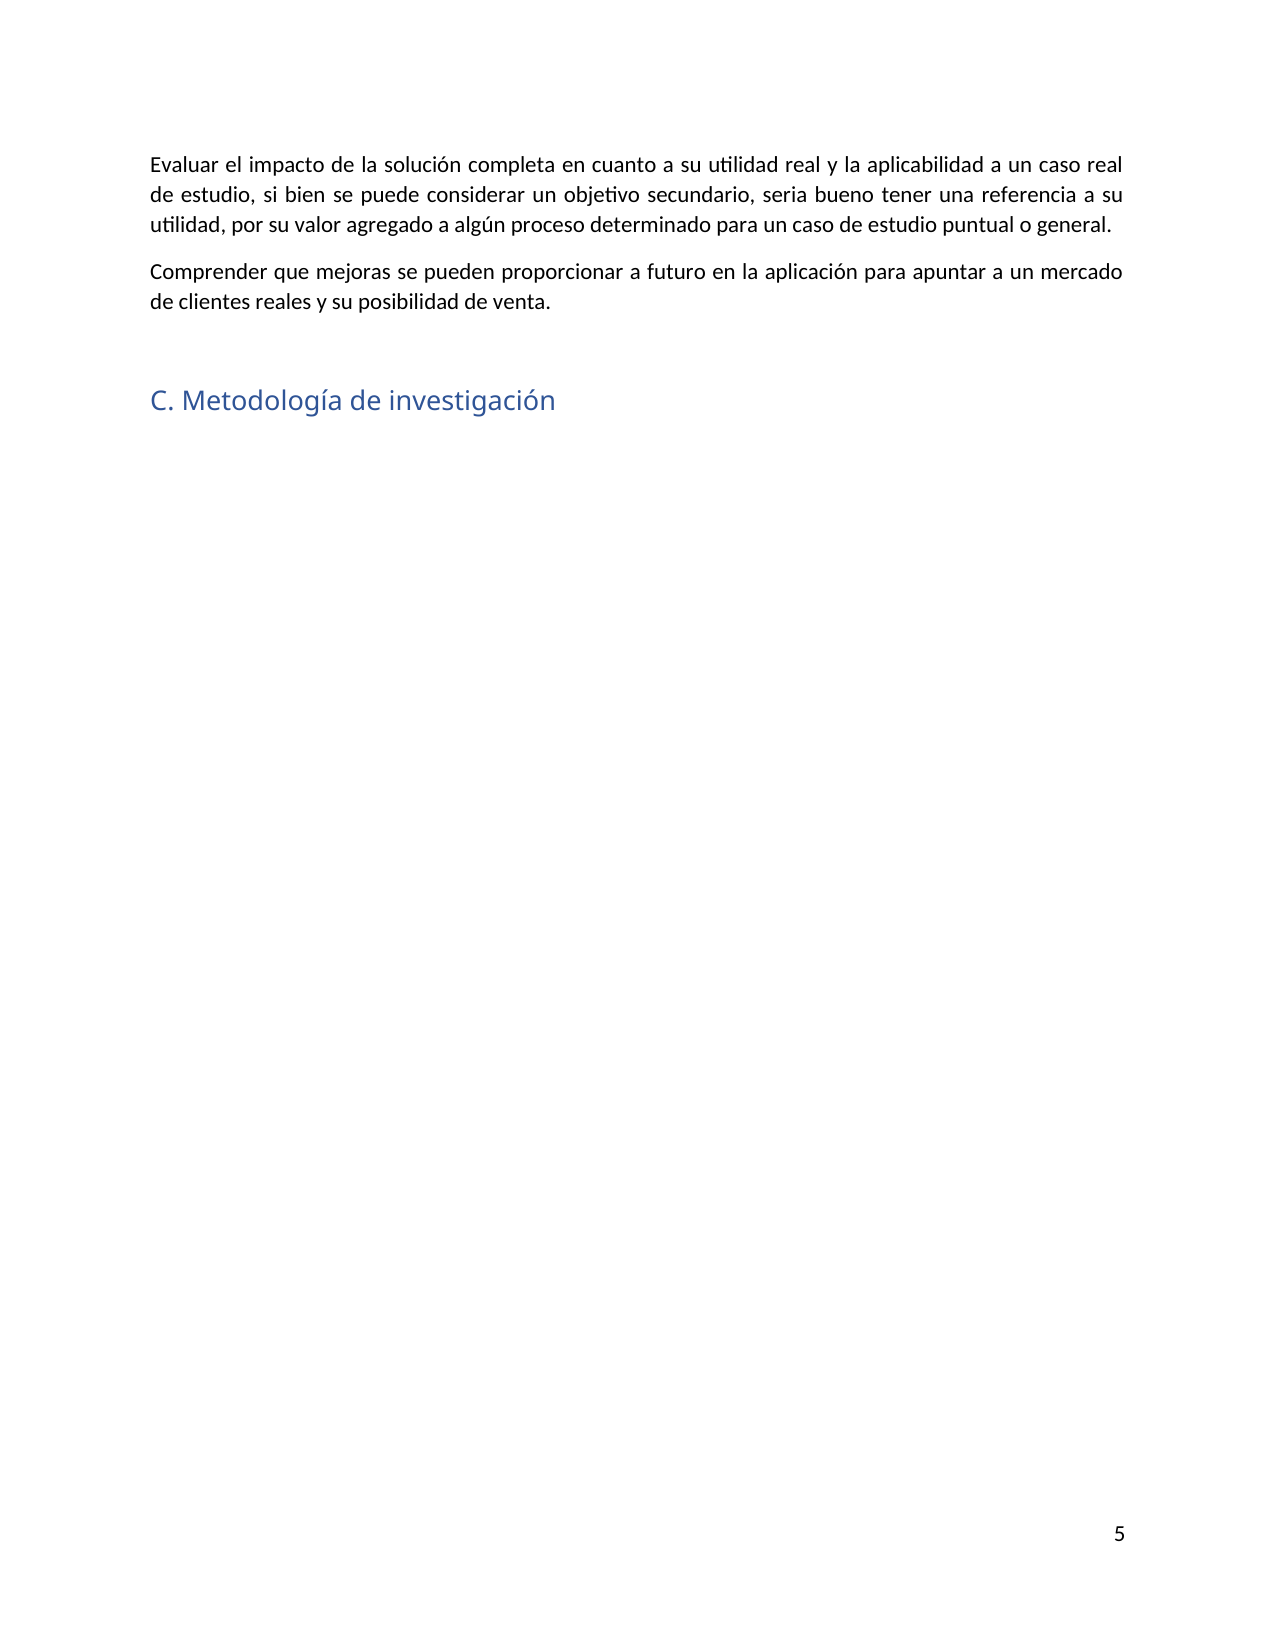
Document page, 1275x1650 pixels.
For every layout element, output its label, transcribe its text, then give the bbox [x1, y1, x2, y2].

subtitle C. Metodología de investigación [150, 381, 1125, 418]
text Evaluar el impacto de la solución completa en cuanto a su utilidad real y la aplicabilidad a un caso real de estudio, si bien se puede considerar un objetivo secundario, seria bueno tener una referencia a su utilidad, por su valor agregado a algún proceso determinado para un caso de estudio puntual o general. [150, 150, 1125, 238]
text Comprender que mejoras se pueden proporcionar a futuro en la aplicación para apuntar a un mercado de clientes reales y su posibilidad de venta. [150, 257, 1125, 316]
